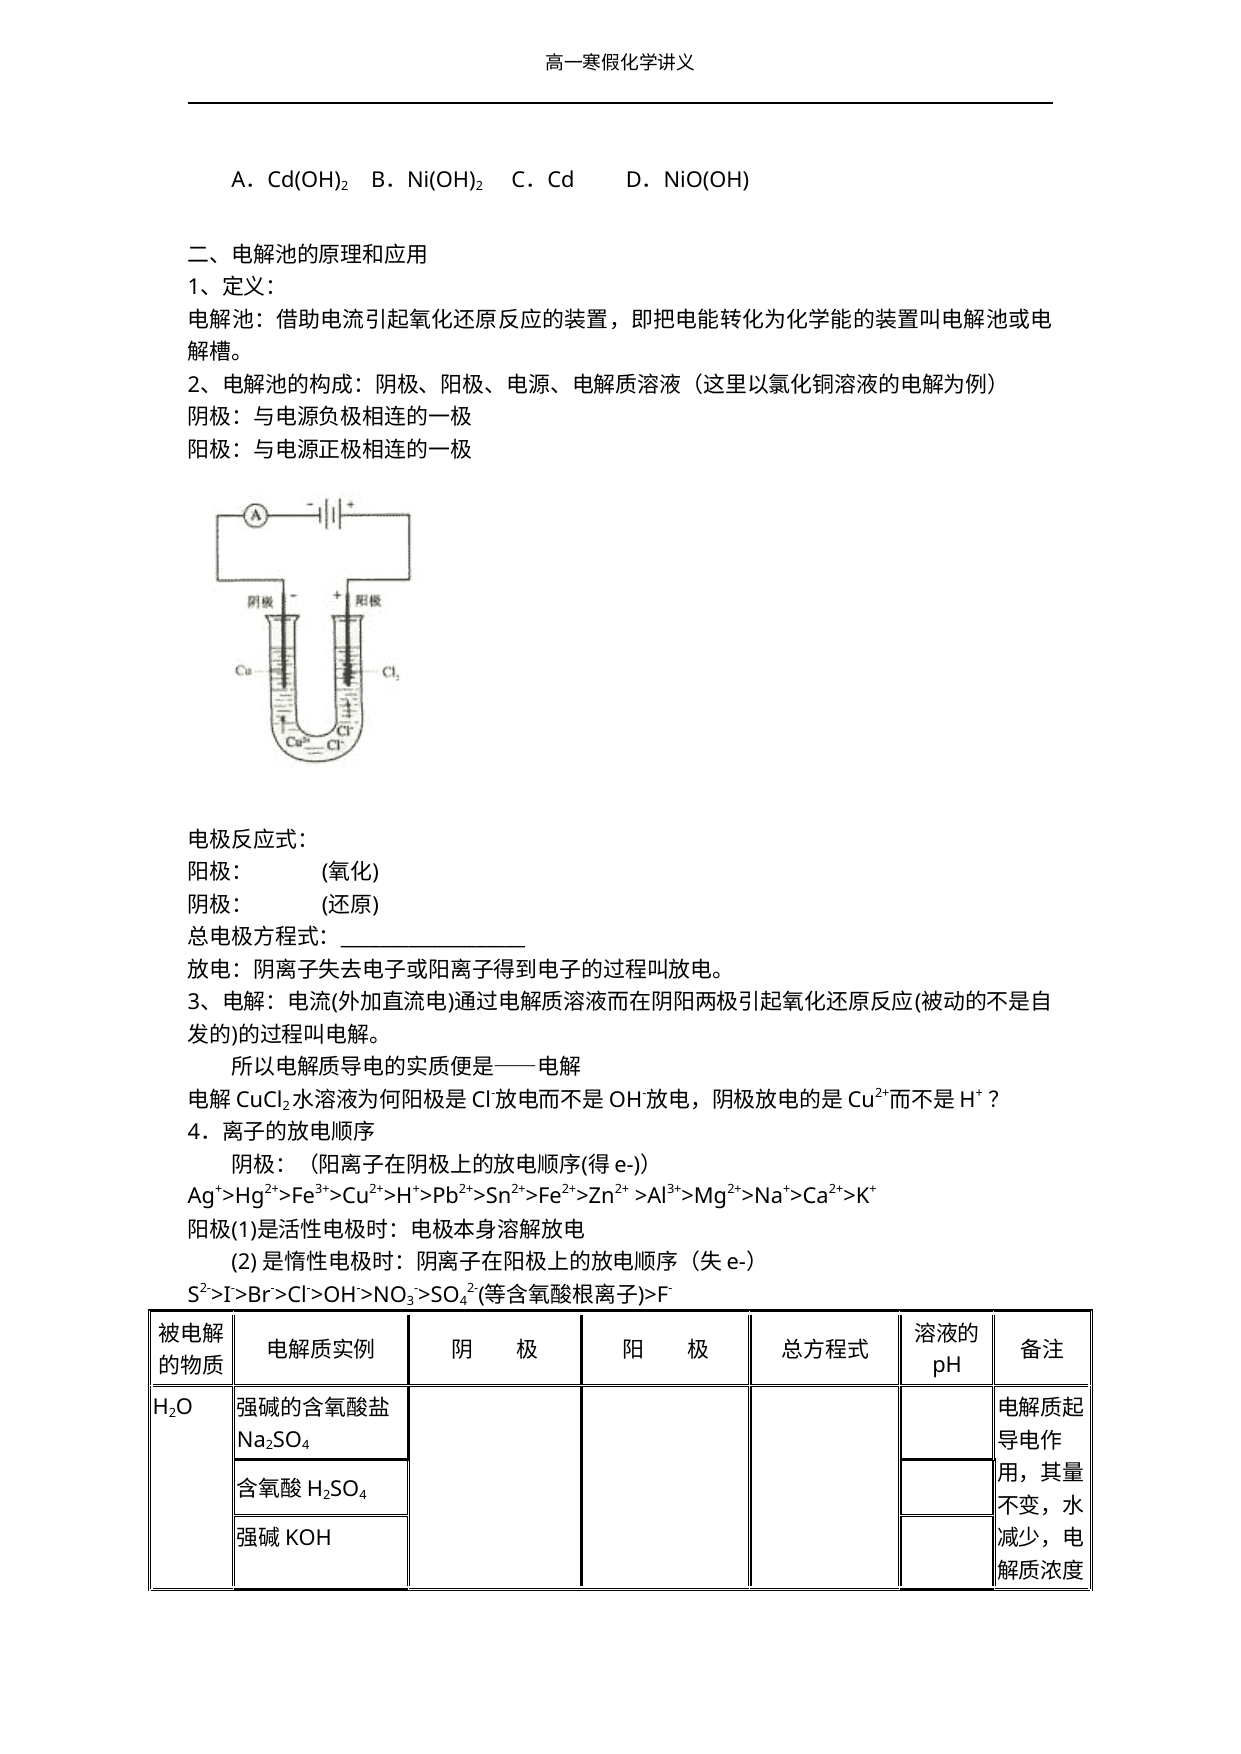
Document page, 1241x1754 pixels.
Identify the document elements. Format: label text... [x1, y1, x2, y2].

table_header 总方程式 [750, 1311, 900, 1383]
text 二、电解池的原理和应用 [187, 236, 1053, 269]
text 总电极方程式：___________________ [187, 919, 1053, 951]
table_cell [902, 1387, 992, 1458]
text S2->I->Br->Cl->OH->NO3->SO42-(等含氧酸根离子)>F- [187, 1276, 1053, 1309]
table_header 阴 极 [408, 1312, 581, 1383]
text Ag+>Hg2+>Fe3+>Cu2+>H+>Pb2+>Sn2+>Fe2+>Zn2+ >Al3+>Mg2+>Na+>Ca2+>K+ [187, 1179, 1053, 1211]
text 阳极： (氧化) [187, 854, 1053, 886]
table_header 被电解的物质 [151, 1312, 233, 1383]
text 电解CuCl2水溶液为何阳极是Cl-放电而不是OH-放电，阴极放电的是Cu2+而不是H+ ？ [187, 1081, 1053, 1114]
table_cell [750, 1384, 900, 1588]
table_header 溶液的pH [900, 1312, 994, 1383]
table_cell H2O [151, 1384, 233, 1588]
text 阳极：与电源正极相连的一极 [187, 431, 1053, 464]
table_cell [581, 1384, 750, 1588]
text 阴极：与电源负极相连的一极 [187, 399, 1053, 431]
table_cell 强碱KOH [234, 1517, 408, 1588]
text A．Cd(OH)2 B．Ni(OH)2 C．Cd D．NiO(OH) [187, 162, 1053, 194]
table_cell 含氧酸H2SO4 [235, 1461, 407, 1513]
table_cell 强碱的含氧酸盐Na2SO4 [235, 1387, 407, 1458]
text 阳极(1)是活性电极时：电极本身溶解放电 [187, 1211, 1053, 1244]
table_cell [900, 1517, 994, 1588]
picture [186, 493, 454, 770]
text 阴极： (还原) [187, 886, 1053, 919]
table_header 电解质实例 [234, 1312, 408, 1383]
text 4．离子的放电顺序 [187, 1114, 1053, 1146]
text 所以电解质导电的实质便是——电解 [187, 1049, 1053, 1081]
text 电极反应式： [187, 821, 1053, 854]
table_header 阳 极 [581, 1311, 750, 1383]
table_cell 电解质起导电作用，其量不变，水减少，电解质浓度增大 [994, 1384, 1090, 1588]
text 1、定义： [187, 269, 1053, 301]
text 2、电解池的构成：阴极、阳极、电源、电解质溶液（这里以氯化铜溶液的电解为例） [187, 366, 1053, 399]
text 放电：阴离子失去电子或阳离子得到电子的过程叫放电。 [187, 951, 1053, 984]
table_cell [408, 1387, 581, 1588]
table_header 备注 [994, 1312, 1090, 1383]
table_cell [902, 1461, 992, 1513]
text 3、电解：电流(外加直流电)通过电解质溶液而在阴阳两极引起氧化还原反应(被动的不是自发的)的过程叫电解。 [187, 984, 1053, 1049]
text 阴极：（阳离子在阴极上的放电顺序(得e-)） [187, 1146, 1053, 1179]
text 电解池：借助电流引起氧化还原反应的装置，即把电能转化为化学能的装置叫电解池或电解槽。 [187, 301, 1053, 366]
text (2) 是惰性电极时：阴离子在阳极上的放电顺序（失e-） [187, 1244, 1053, 1276]
